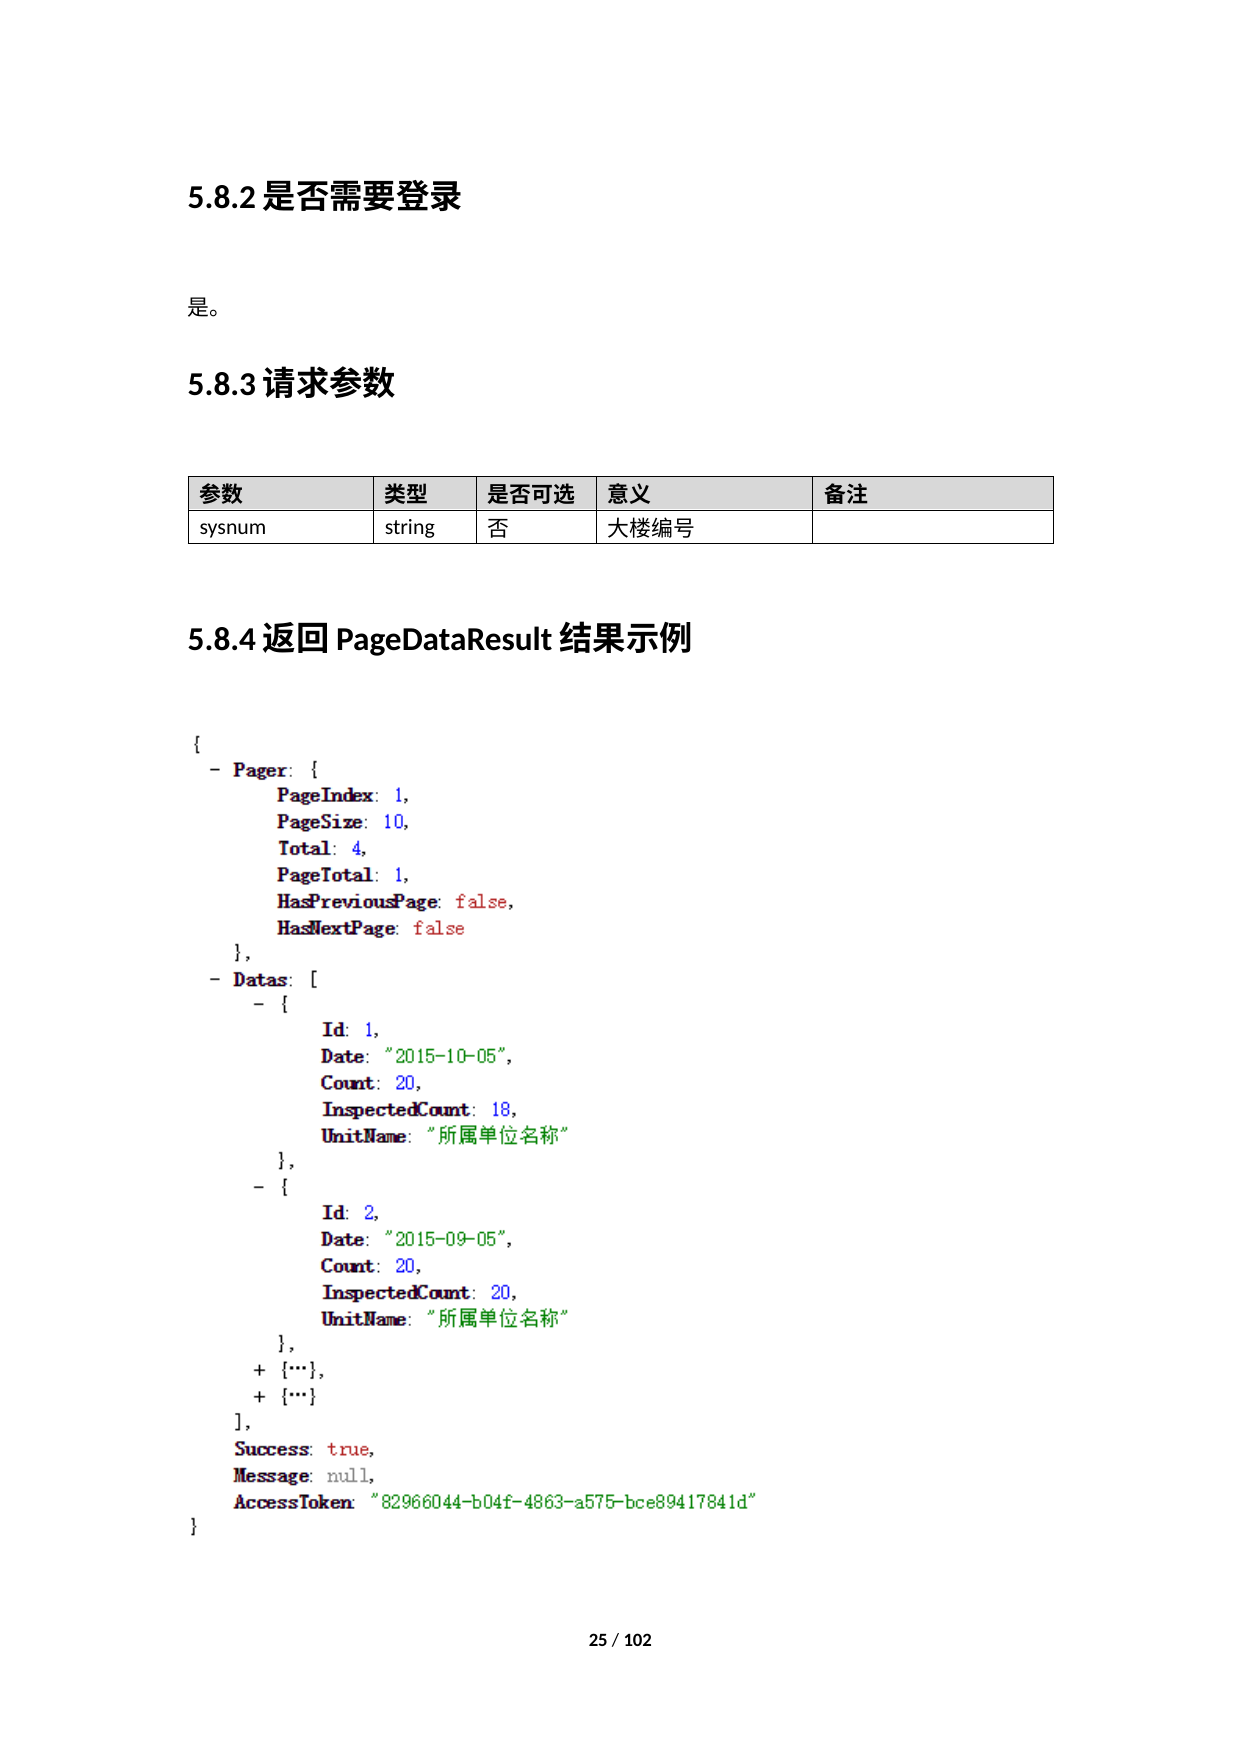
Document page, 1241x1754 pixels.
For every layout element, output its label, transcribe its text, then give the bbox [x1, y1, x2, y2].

table_header 类型 [374, 477, 476, 509]
table_cell 大楼编号 [597, 511, 812, 543]
table_header 参数 [189, 477, 373, 509]
table_cell sysnum [189, 511, 373, 543]
picture [187, 730, 774, 1548]
table_header 备注 [813, 477, 1053, 509]
table_header 是否可选 [477, 477, 596, 509]
table_header 意义 [597, 477, 812, 509]
subtitle 返回PageDataResult结果示例 [187, 604, 1053, 669]
text 是。 [187, 289, 1053, 322]
subtitle 请求参数 [187, 349, 1053, 414]
table_cell [813, 511, 1053, 543]
table_cell string [374, 511, 476, 543]
table_cell 否 [477, 511, 596, 543]
subtitle 是否需要登录 [187, 162, 1053, 227]
